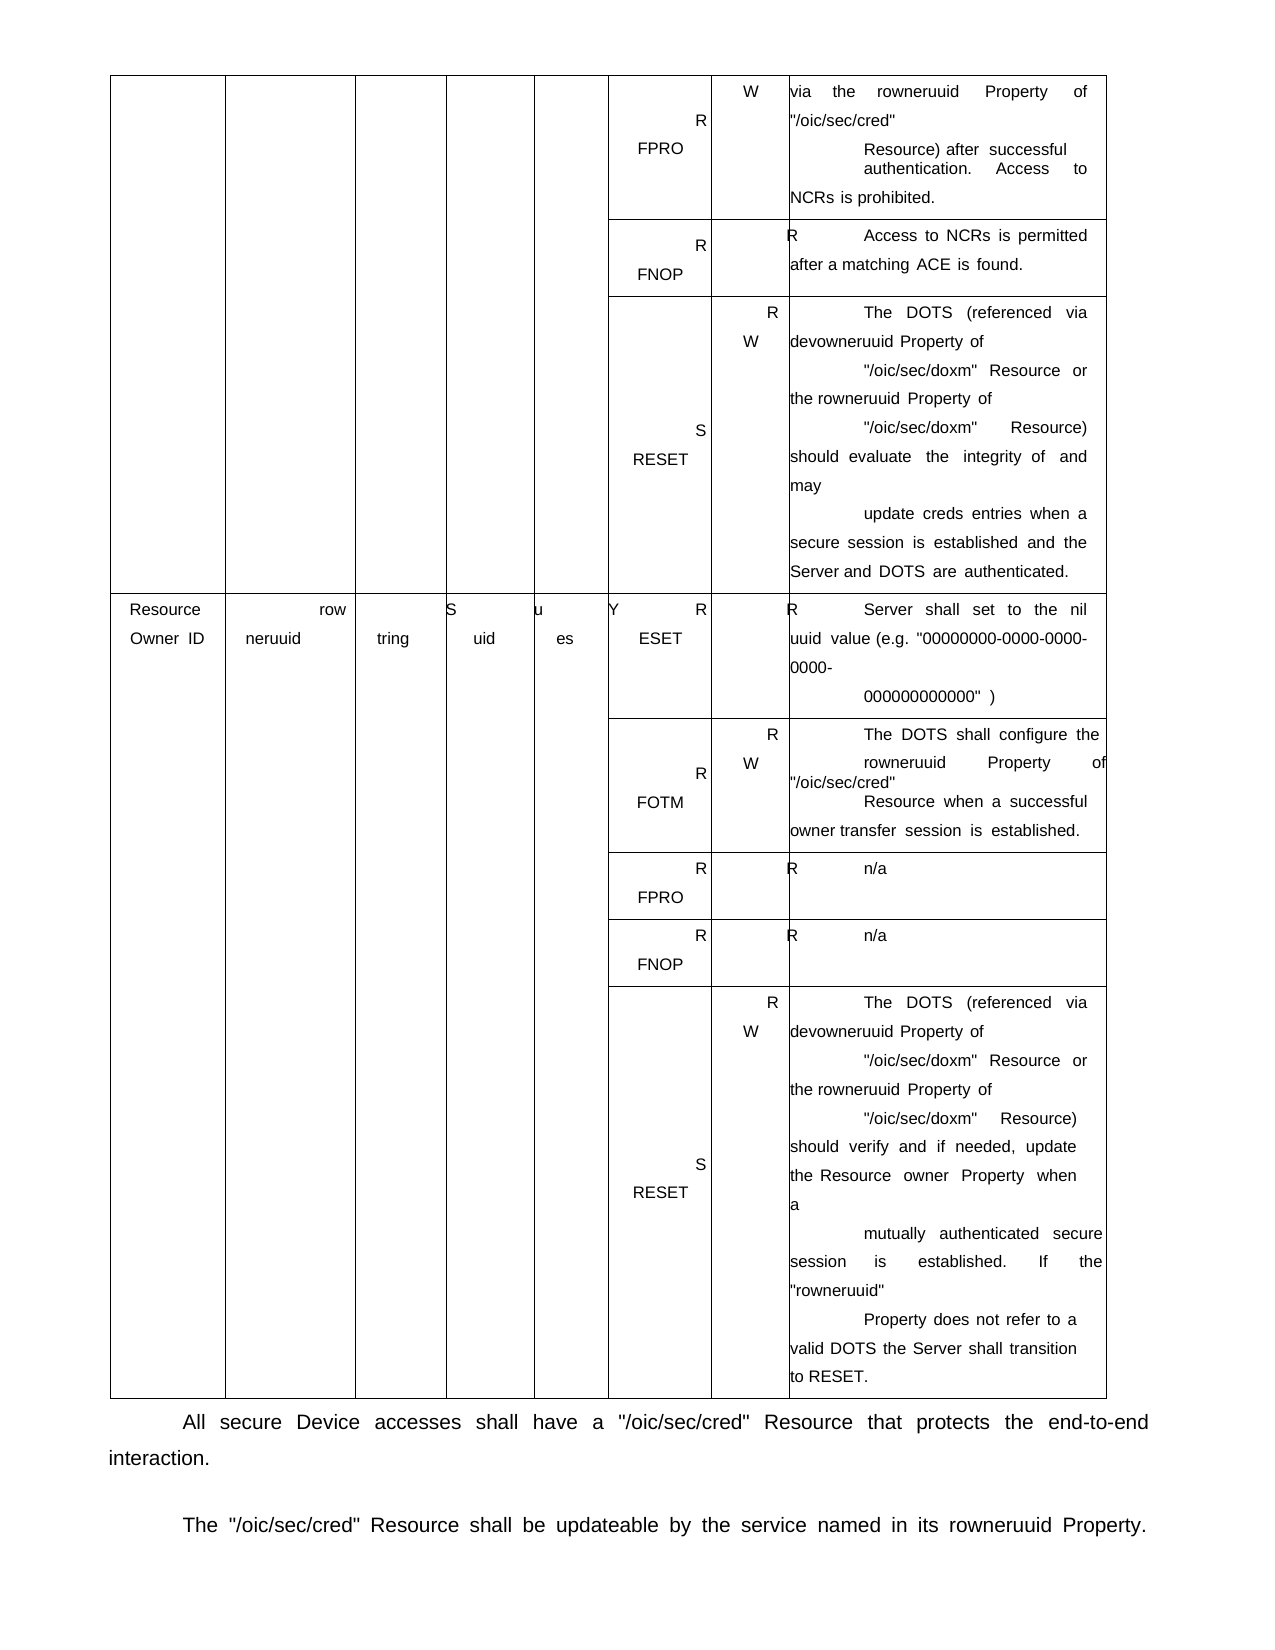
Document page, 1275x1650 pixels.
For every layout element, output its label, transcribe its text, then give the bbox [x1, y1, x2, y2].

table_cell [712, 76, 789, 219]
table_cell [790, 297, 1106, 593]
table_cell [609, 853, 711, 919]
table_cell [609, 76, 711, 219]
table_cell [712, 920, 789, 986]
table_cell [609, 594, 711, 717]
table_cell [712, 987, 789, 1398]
text The "/oic/sec/cred" Resource shall be updateable by the service named in its rowneruuid Property. [108, 1513, 1200, 1537]
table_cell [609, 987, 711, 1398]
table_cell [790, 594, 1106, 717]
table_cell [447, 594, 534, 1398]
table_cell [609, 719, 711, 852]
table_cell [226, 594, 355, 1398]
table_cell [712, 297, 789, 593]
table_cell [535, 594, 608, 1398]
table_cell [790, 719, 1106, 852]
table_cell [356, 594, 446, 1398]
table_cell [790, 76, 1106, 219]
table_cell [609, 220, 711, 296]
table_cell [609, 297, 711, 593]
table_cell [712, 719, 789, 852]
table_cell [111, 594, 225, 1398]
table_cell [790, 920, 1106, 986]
text All secure Device accesses shall have a "/oic/sec/cred" Resource that protects the end-to-end interaction. [108, 1410, 1150, 1470]
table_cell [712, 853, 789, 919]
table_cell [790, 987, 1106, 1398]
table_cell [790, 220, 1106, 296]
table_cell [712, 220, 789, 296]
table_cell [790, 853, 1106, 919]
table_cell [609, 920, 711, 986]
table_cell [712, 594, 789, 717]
